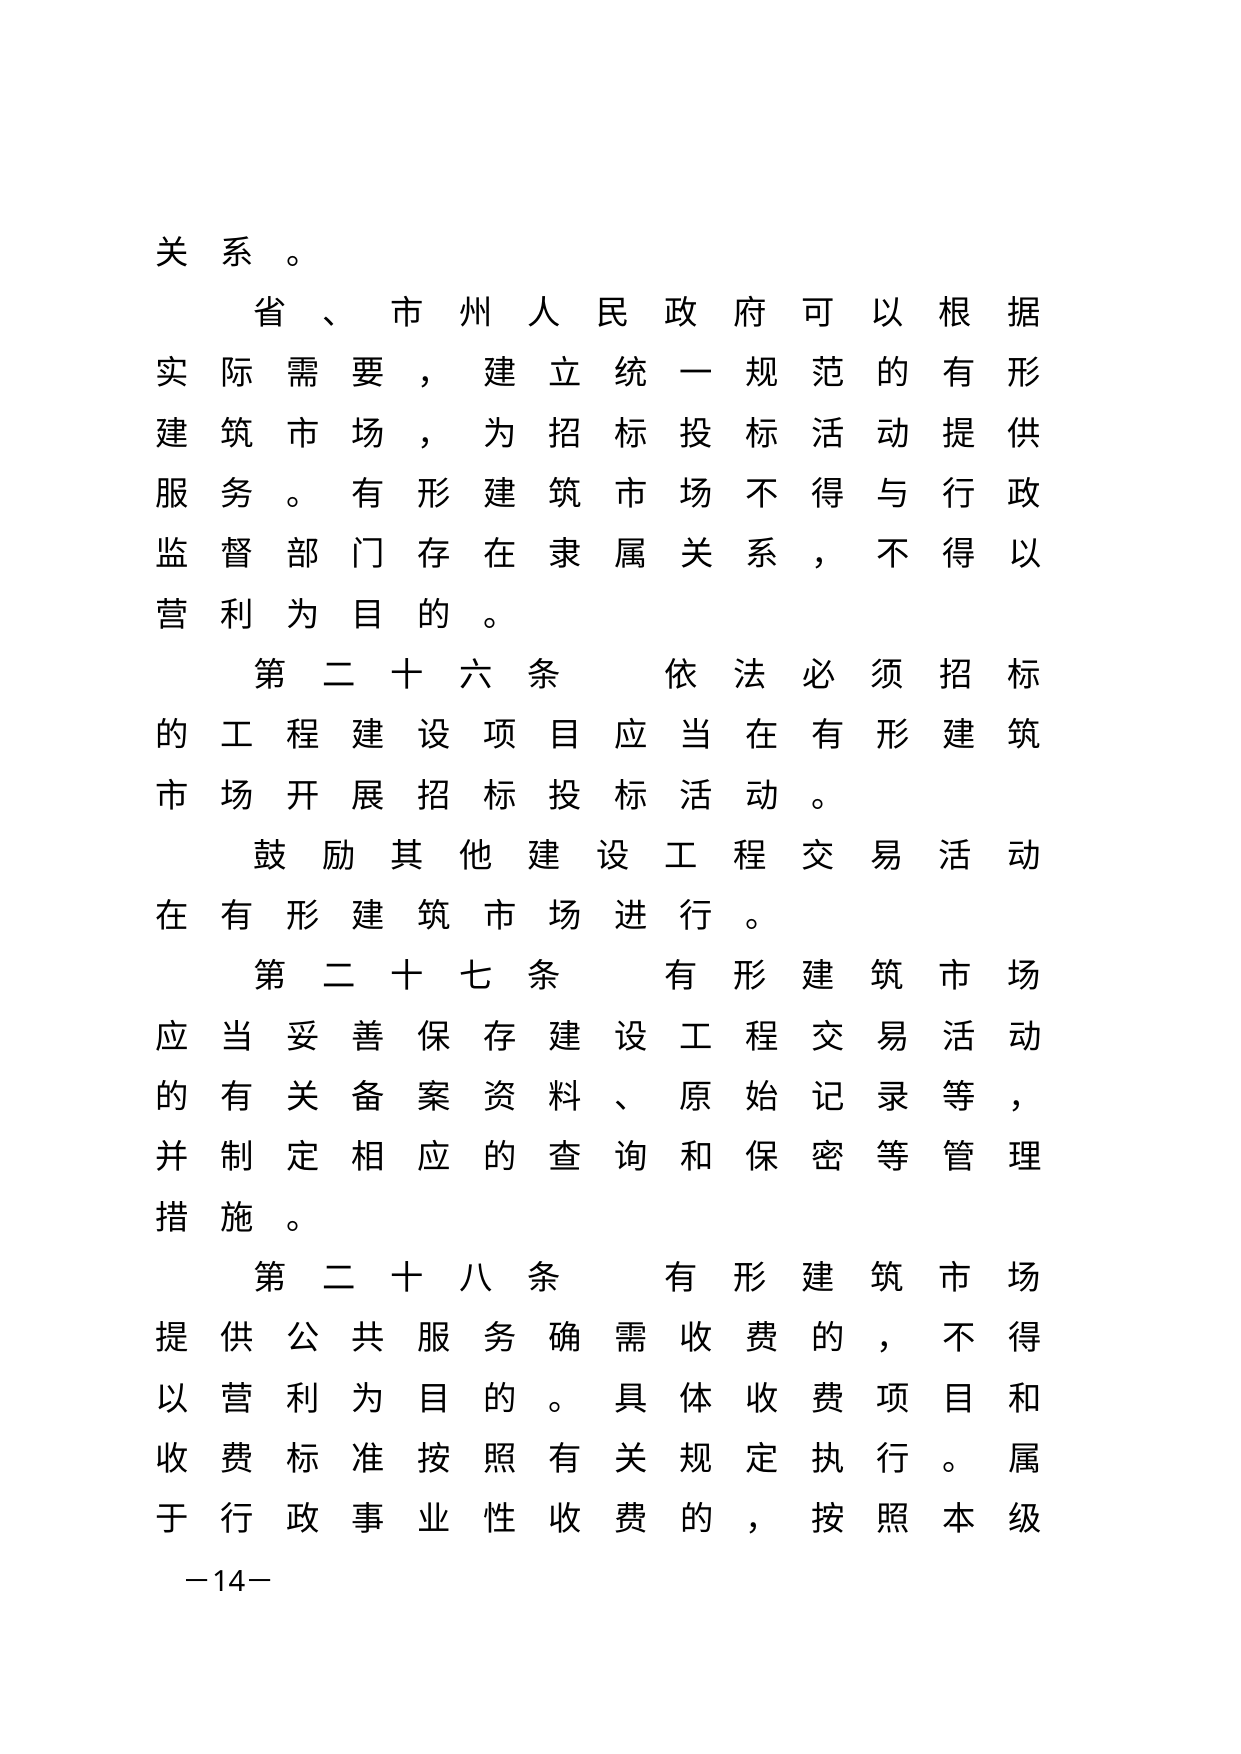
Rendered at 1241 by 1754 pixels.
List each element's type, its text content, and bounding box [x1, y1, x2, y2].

text 第二十八条 有形建筑市场提供公共服务确需收费的，不得以营利为目的。具体收费项目和收费标准按照有关规定执行。属于行政事业性收费的，按照本级政府非税收入管理的有关规定执行。 [155, 1245, 1073, 1546]
text 第二十七条 有形建筑市场应当妥善保存建设工程交易活动的有关备案资料、原始记录等，并制定相应的查询和保密等管理措施。 [155, 943, 1073, 1245]
text 省、市州人民政府可以根据实际需要，建立统一规范的有形建筑市场，为招标投标活动提供服务。有形建筑市场不得与行政监督部门存在隶属关系，不得以营利为目的。 [155, 280, 1073, 642]
text 有形建筑市场不得与招标代理机构有隶属关系或者经济利益关系。 [155, 219, 1073, 280]
text 鼓励其他建设工程交易活动在有形建筑市场进行。 [155, 823, 1073, 943]
text 第二十六条 依法必须招标的工程建设项目应当在有形建筑市场开展招标投标活动。 [155, 642, 1073, 823]
